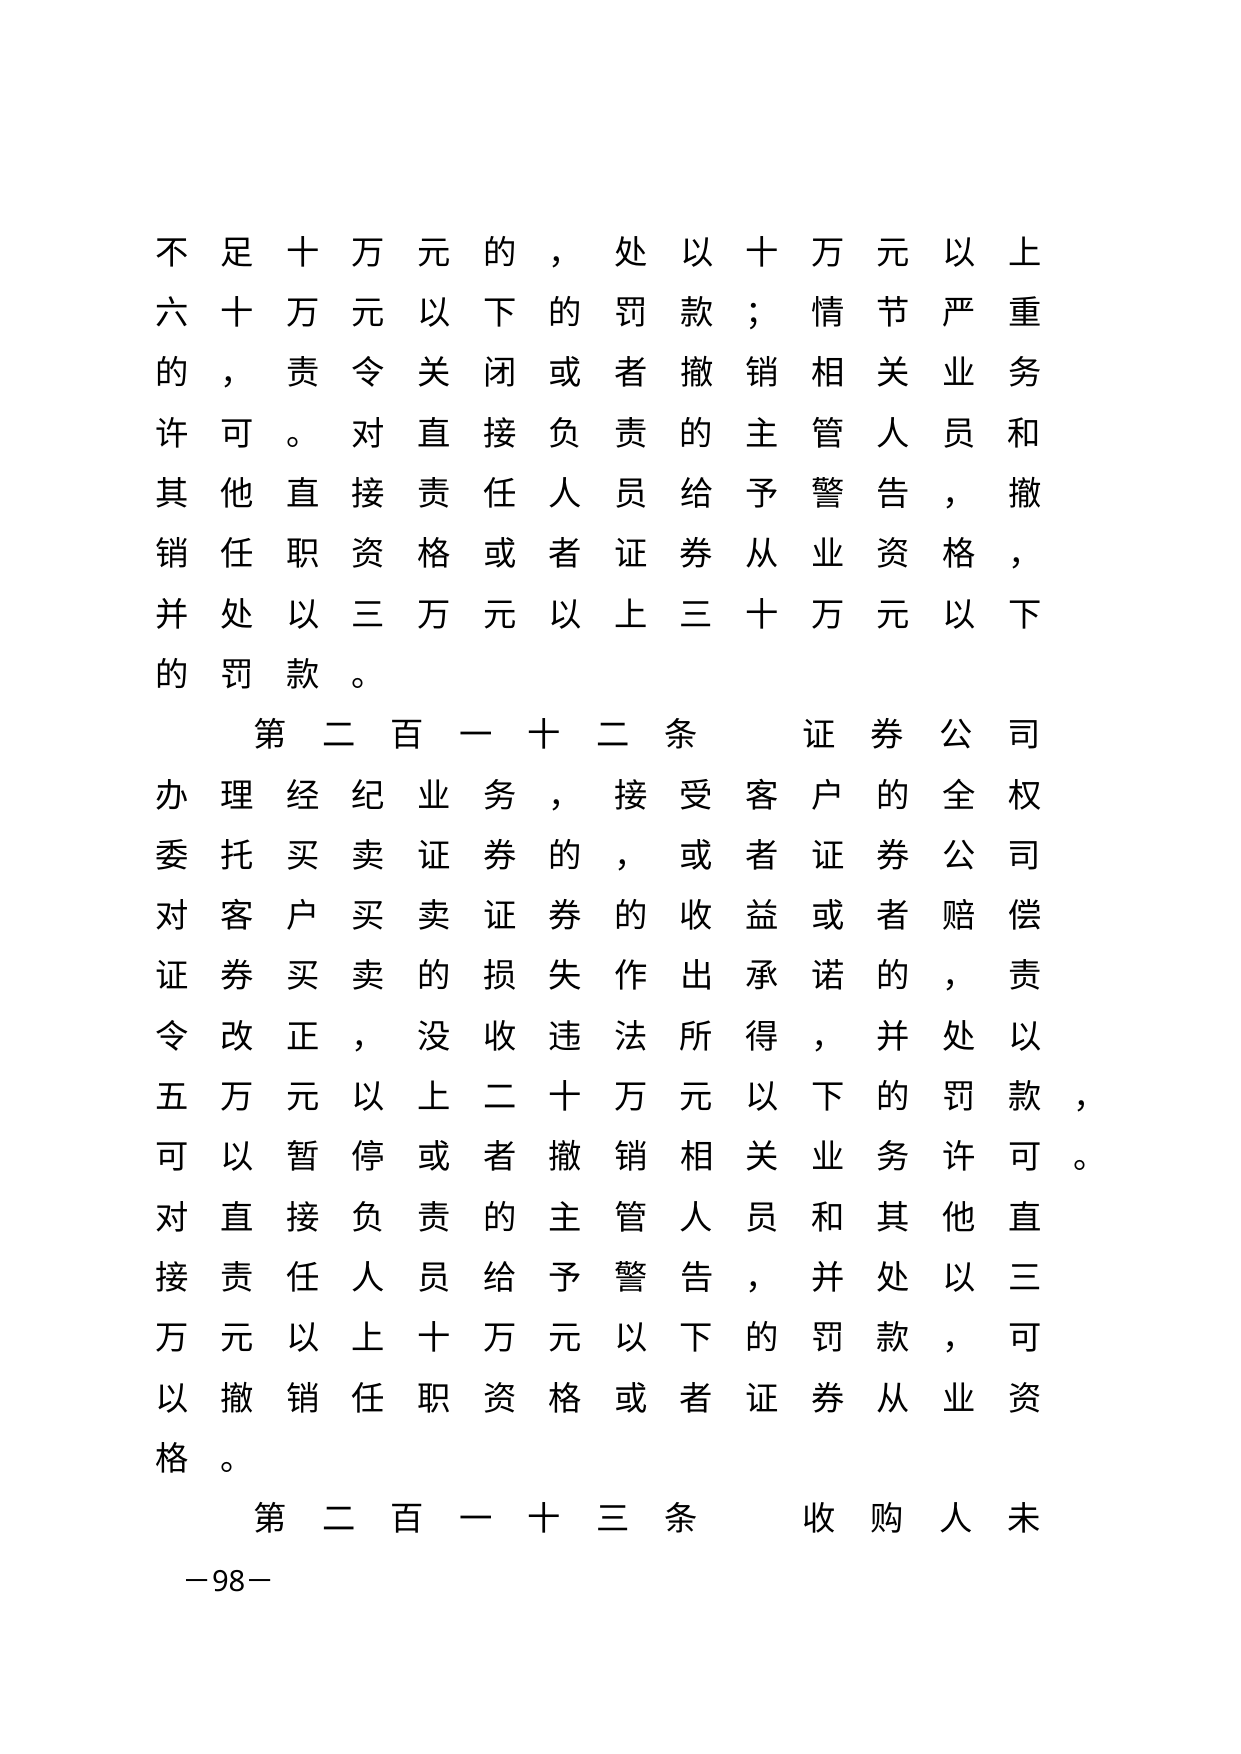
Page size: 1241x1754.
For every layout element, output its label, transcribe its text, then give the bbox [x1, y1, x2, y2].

text 第二百一十二条 证券公司办理经纪业务，接受客户的全权委托买卖证券的，或者证券公司对客户买卖证券的收益或者赔偿证券买卖的损失作出承诺的，责令改正，没收违法所得，并处以五万元以上二十万元以下的罚款，可以暂停或者撤销相关业务许可。对直接负责的主管人员和其他直接责任人员给予警告，并处以三万元以上十万元以下的罚款，可以撤销任职资格或者证券从业资格。 [155, 702, 1073, 1486]
